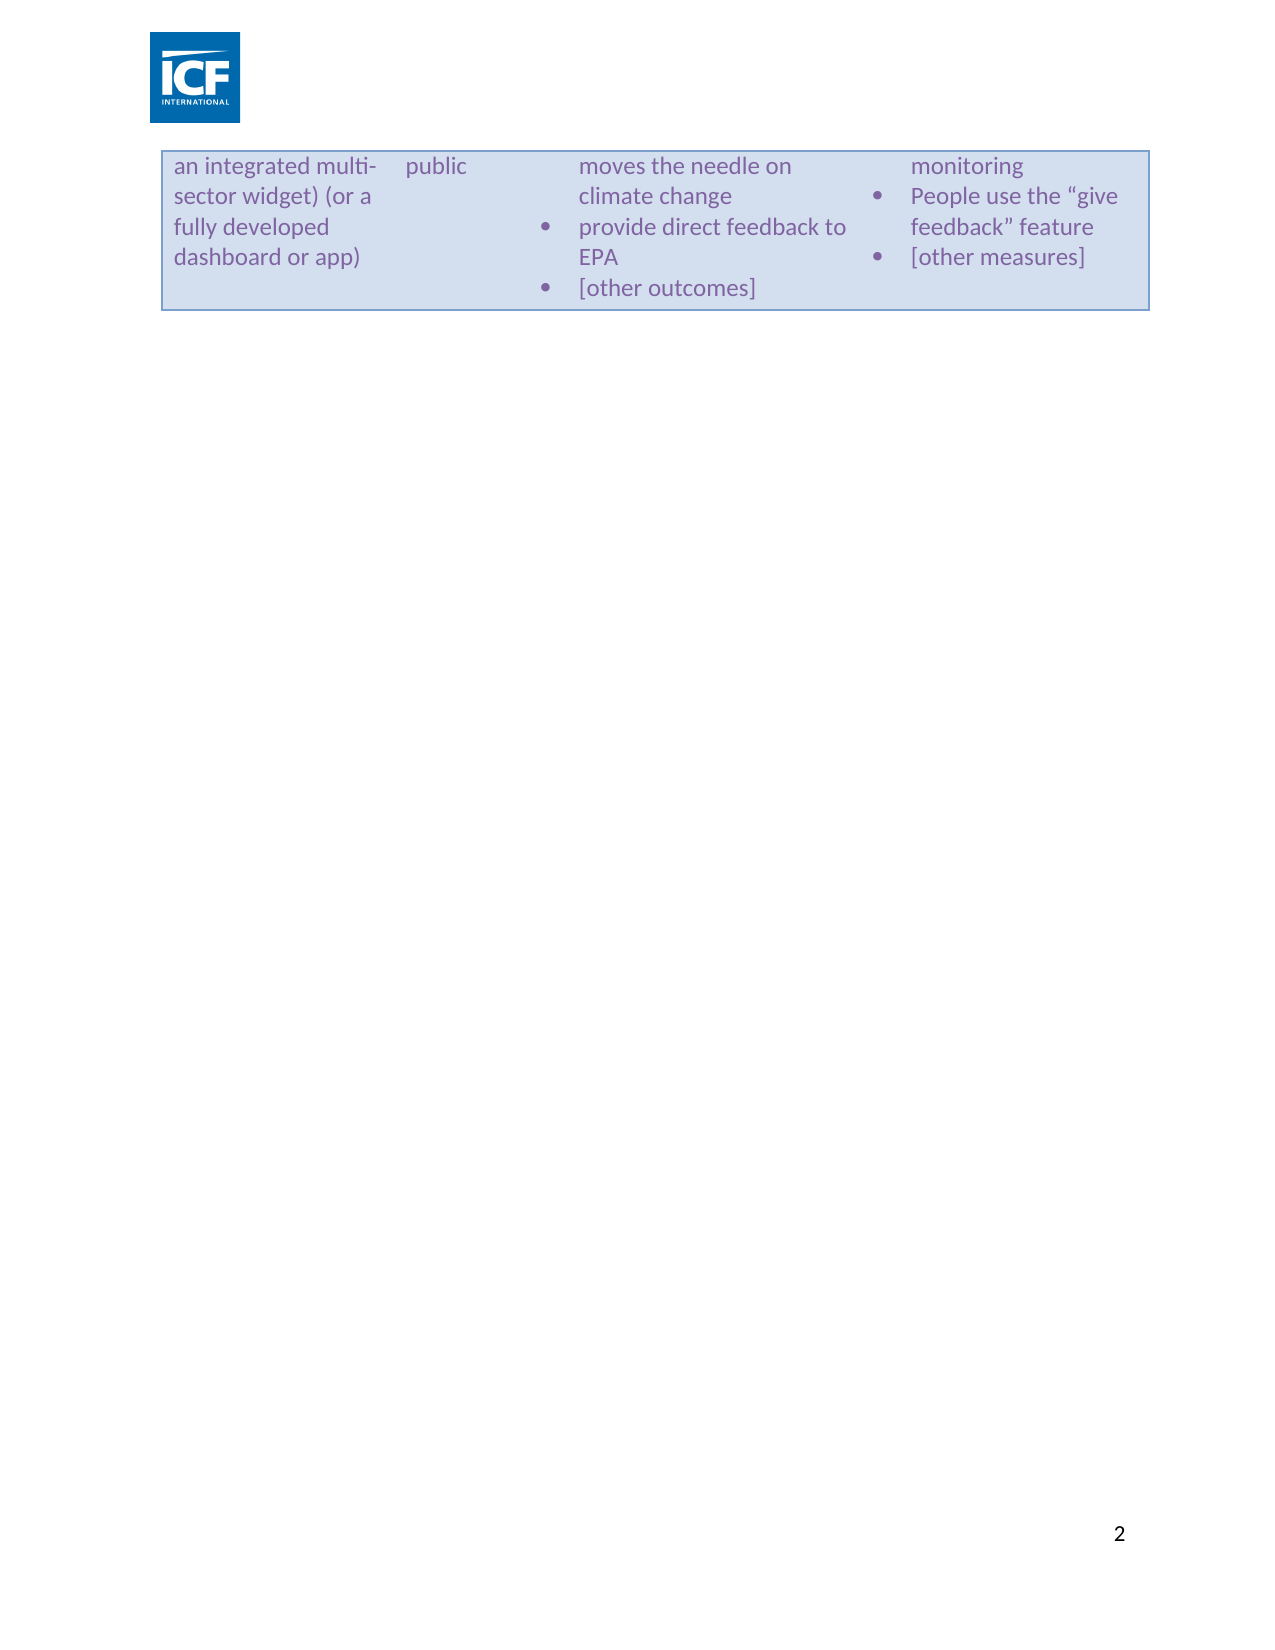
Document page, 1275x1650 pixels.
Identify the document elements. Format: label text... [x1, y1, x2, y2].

picture [150, 32, 241, 123]
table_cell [163, 152, 394, 309]
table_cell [864, 152, 1148, 309]
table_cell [532, 152, 864, 309]
table_cell the general public [394, 152, 532, 309]
